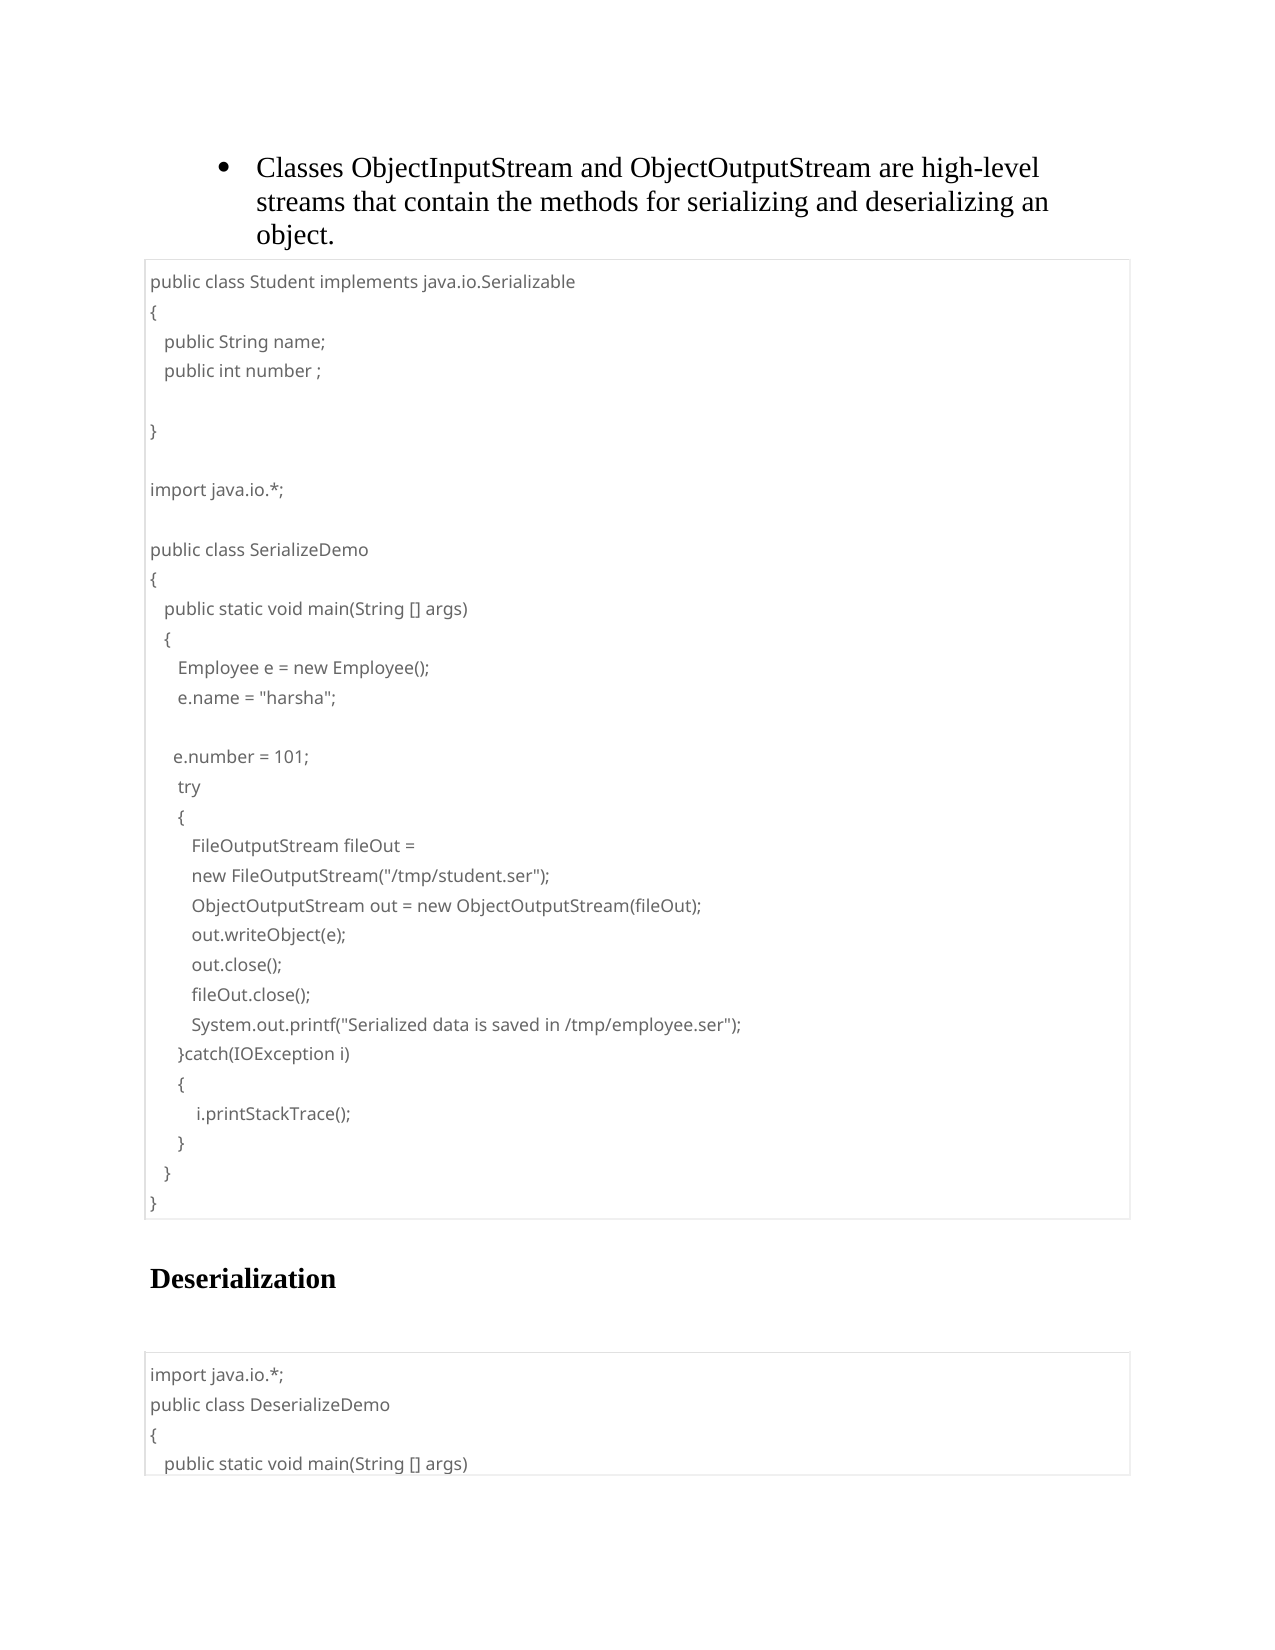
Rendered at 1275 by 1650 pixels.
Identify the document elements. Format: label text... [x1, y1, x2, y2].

text import java.io.*; [150, 472, 1125, 502]
text ObjectOutputStream out = new ObjectOutputStream(fileOut); [150, 888, 1125, 917]
text { [150, 561, 1125, 591]
text public static void main(String [] args) [150, 1446, 1125, 1474]
text { [150, 621, 1125, 650]
text e.number = 101; [150, 739, 1125, 769]
text { [150, 294, 1125, 324]
text i.printStackTrace(); [150, 1096, 1125, 1125]
text public static void main(String [] args) [150, 591, 1125, 621]
text e.name = "harsha"; [150, 680, 1125, 709]
text public class DeserializeDemo [150, 1387, 1125, 1417]
text try [150, 769, 1125, 799]
text { [150, 1417, 1125, 1446]
text System.out.printf("Serialized data is saved in /tmp/employee.ser"); [150, 1006, 1125, 1036]
text out.close(); [150, 947, 1125, 977]
text new FileOutputStream("/tmp/student.ser"); [150, 858, 1125, 888]
text { [150, 1066, 1125, 1096]
text Employee e = new Employee(); [150, 650, 1125, 680]
text public String name; [150, 324, 1125, 353]
text public int number ; [150, 353, 1125, 383]
text Deserialization [150, 1261, 1125, 1295]
text } [150, 413, 1125, 442]
text }catch(IOException i) [150, 1036, 1125, 1066]
list Classes ObjectInputStream and ObjectOutputStream are high-level streams that contain the methods for serializing and deserializing an object. [219, 150, 1125, 251]
text FileOutputStream fileOut = [150, 828, 1125, 858]
text fileOut.close(); [150, 977, 1125, 1006]
text } [150, 1155, 1125, 1179]
text } [150, 1125, 1125, 1155]
text { [150, 799, 1125, 828]
text out.writeObject(e); [150, 917, 1125, 947]
text import java.io.*; [146, 1353, 1129, 1387]
text } [146, 1179, 1129, 1218]
text public class SerializeDemo [150, 531, 1125, 561]
text public class Student implements java.io.Serializable [146, 260, 1129, 294]
